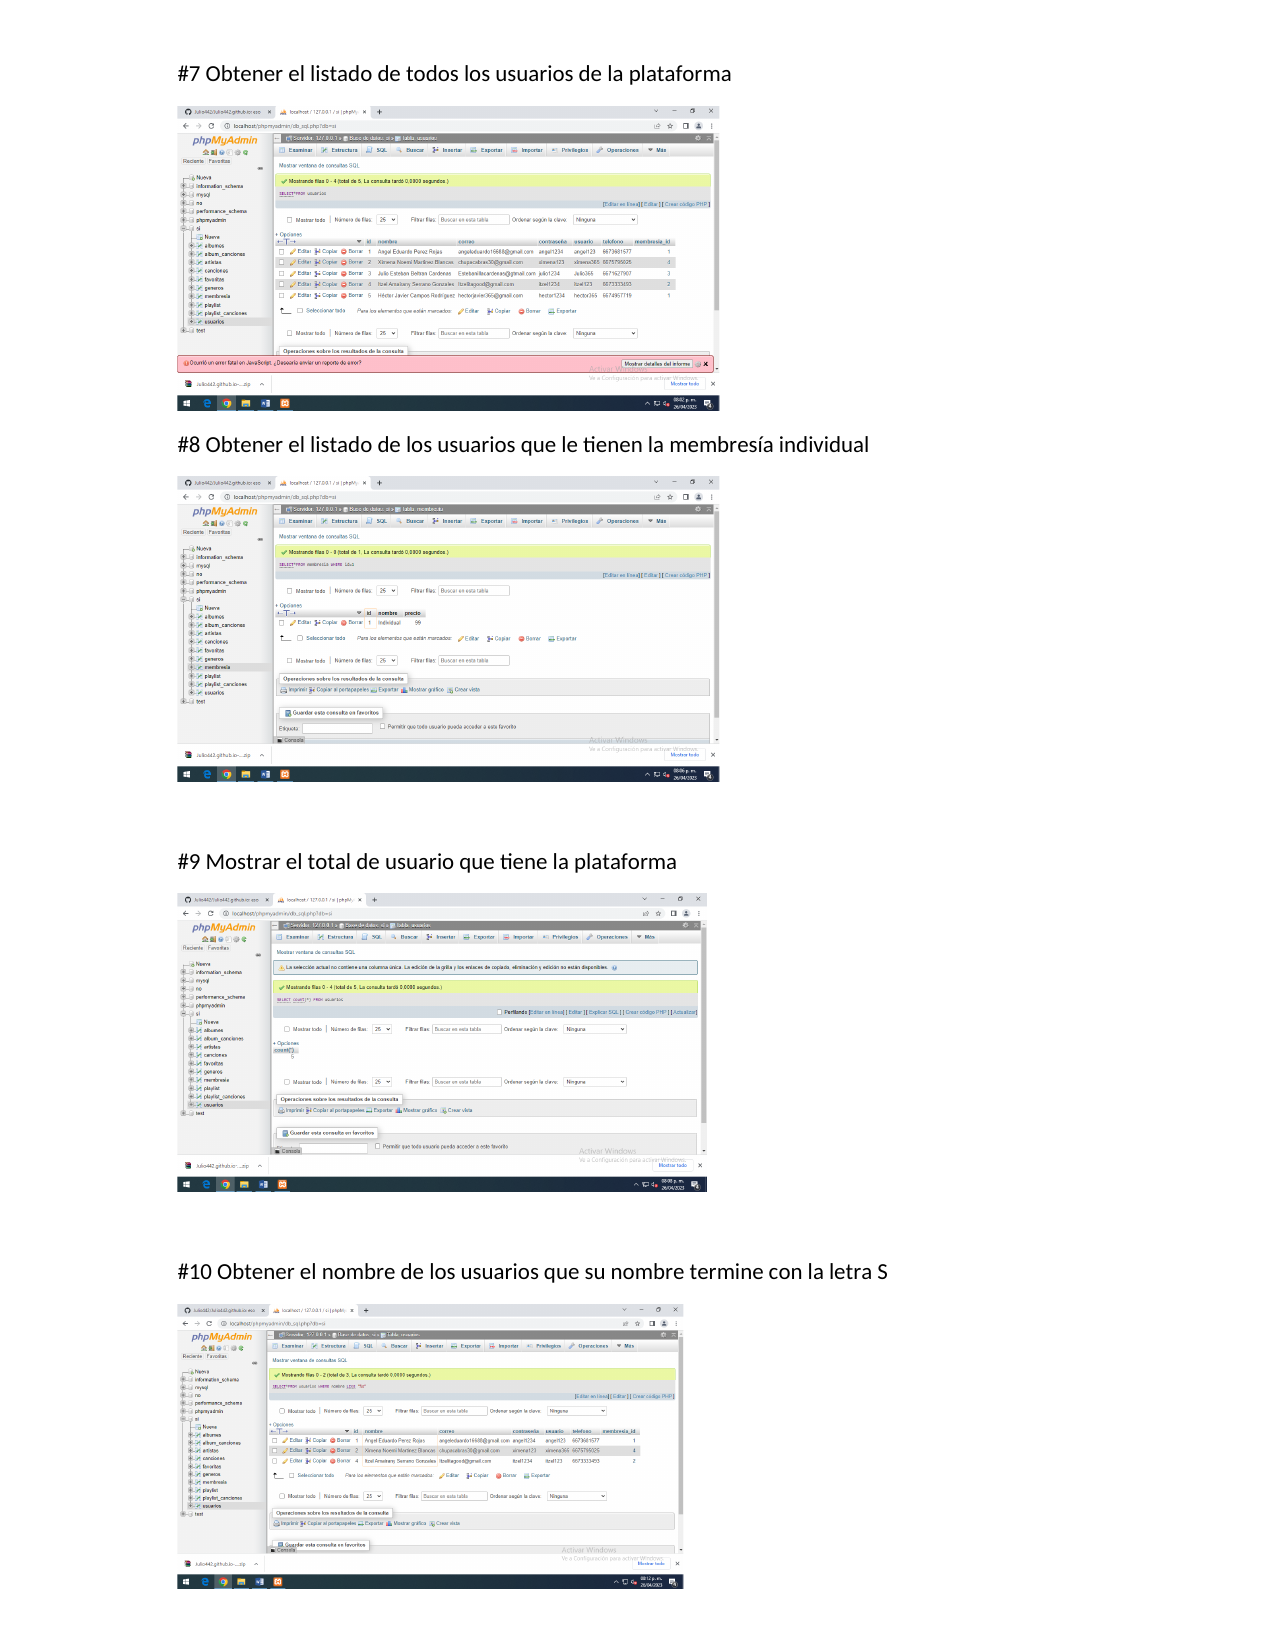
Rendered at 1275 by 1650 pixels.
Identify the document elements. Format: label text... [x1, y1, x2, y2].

text #9 Mostrar el total de usuario que tiene la plataforma [177, 847, 1098, 875]
picture [177, 106, 720, 411]
text #8 Obtener el listado de los usuarios que le tienen la membresía individual [177, 430, 1098, 458]
picture [177, 1304, 684, 1589]
text #7 Obtener el listado de todos los usuarios de la plataforma [177, 59, 1098, 87]
picture [177, 476, 720, 782]
text #10 Obtener el nombre de los usuarios que su nombre termine con la letra S [177, 1257, 1098, 1286]
picture [177, 893, 707, 1192]
